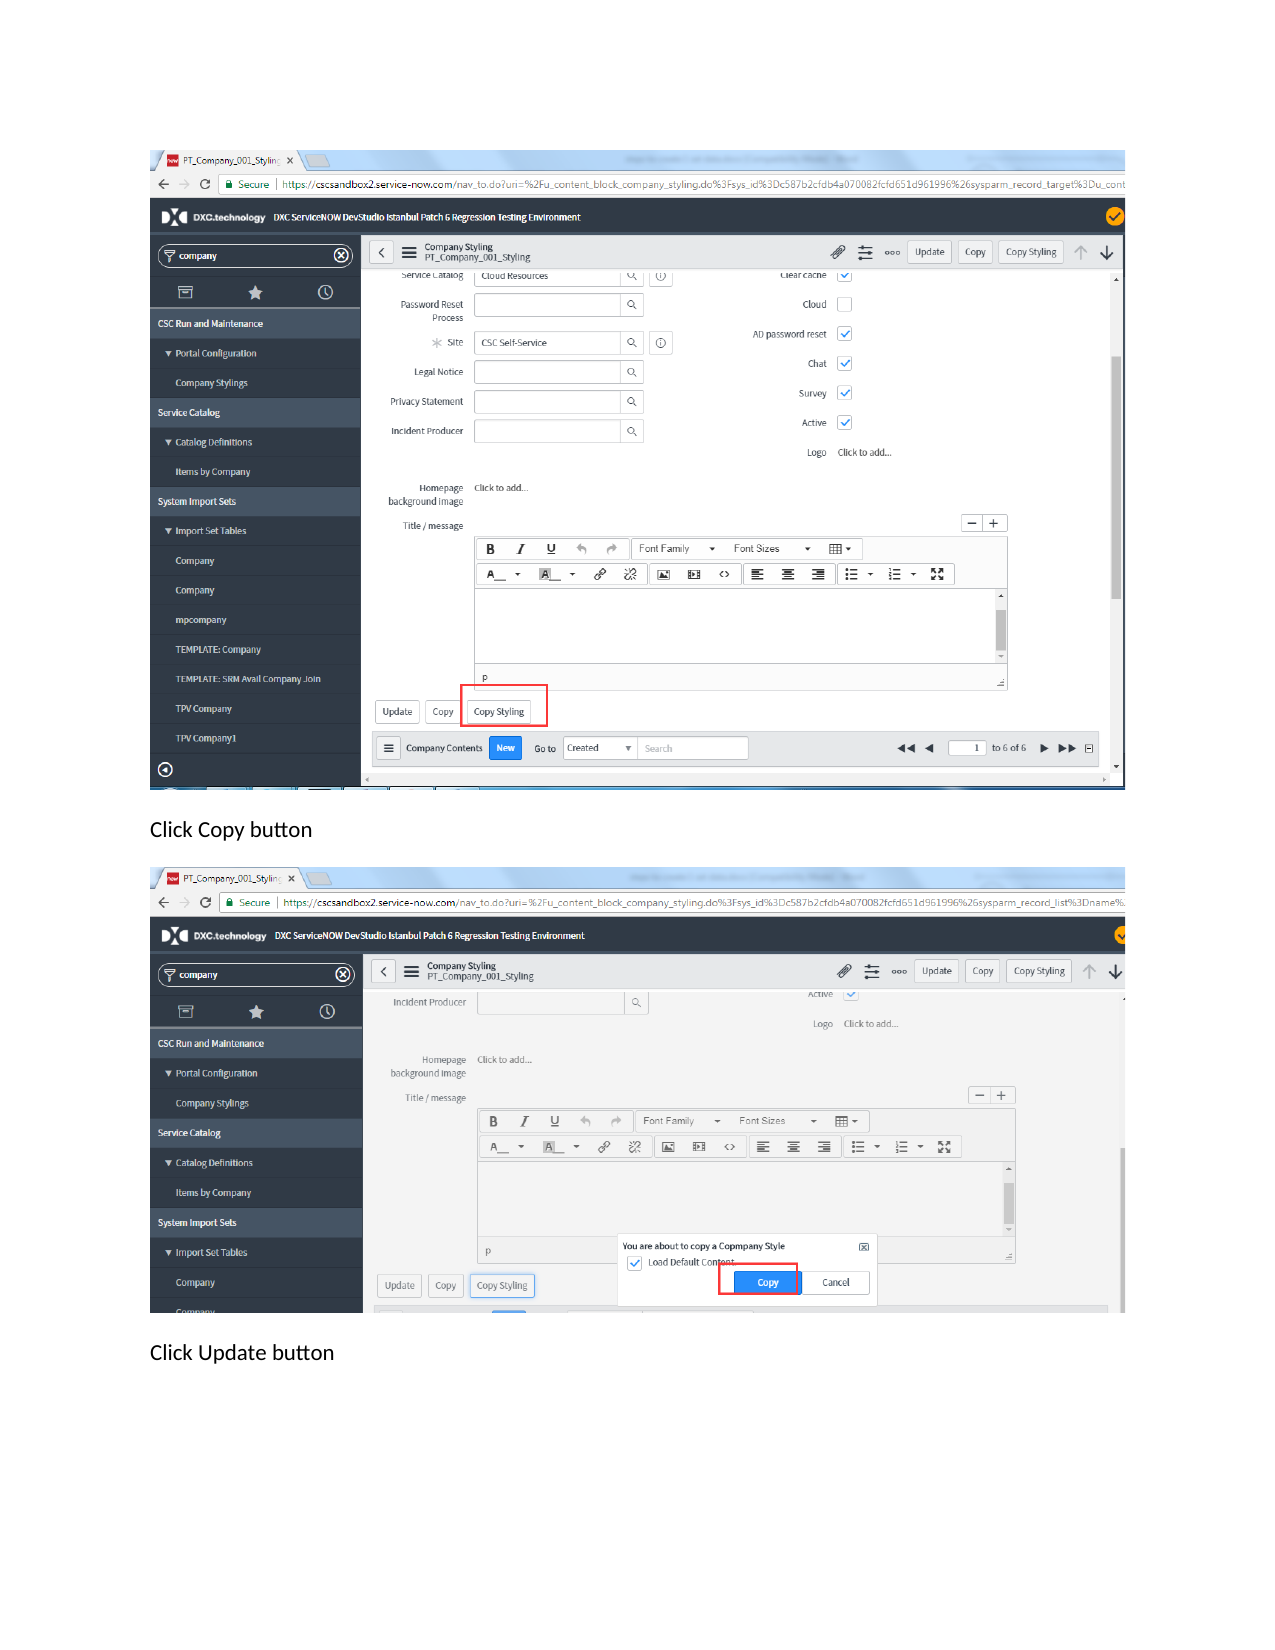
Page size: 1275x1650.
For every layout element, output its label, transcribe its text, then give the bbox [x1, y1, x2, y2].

picture [150, 150, 1125, 790]
text Click Update button [150, 1338, 1125, 1366]
text Click Copy button [150, 815, 1125, 843]
picture [150, 867, 1125, 1313]
